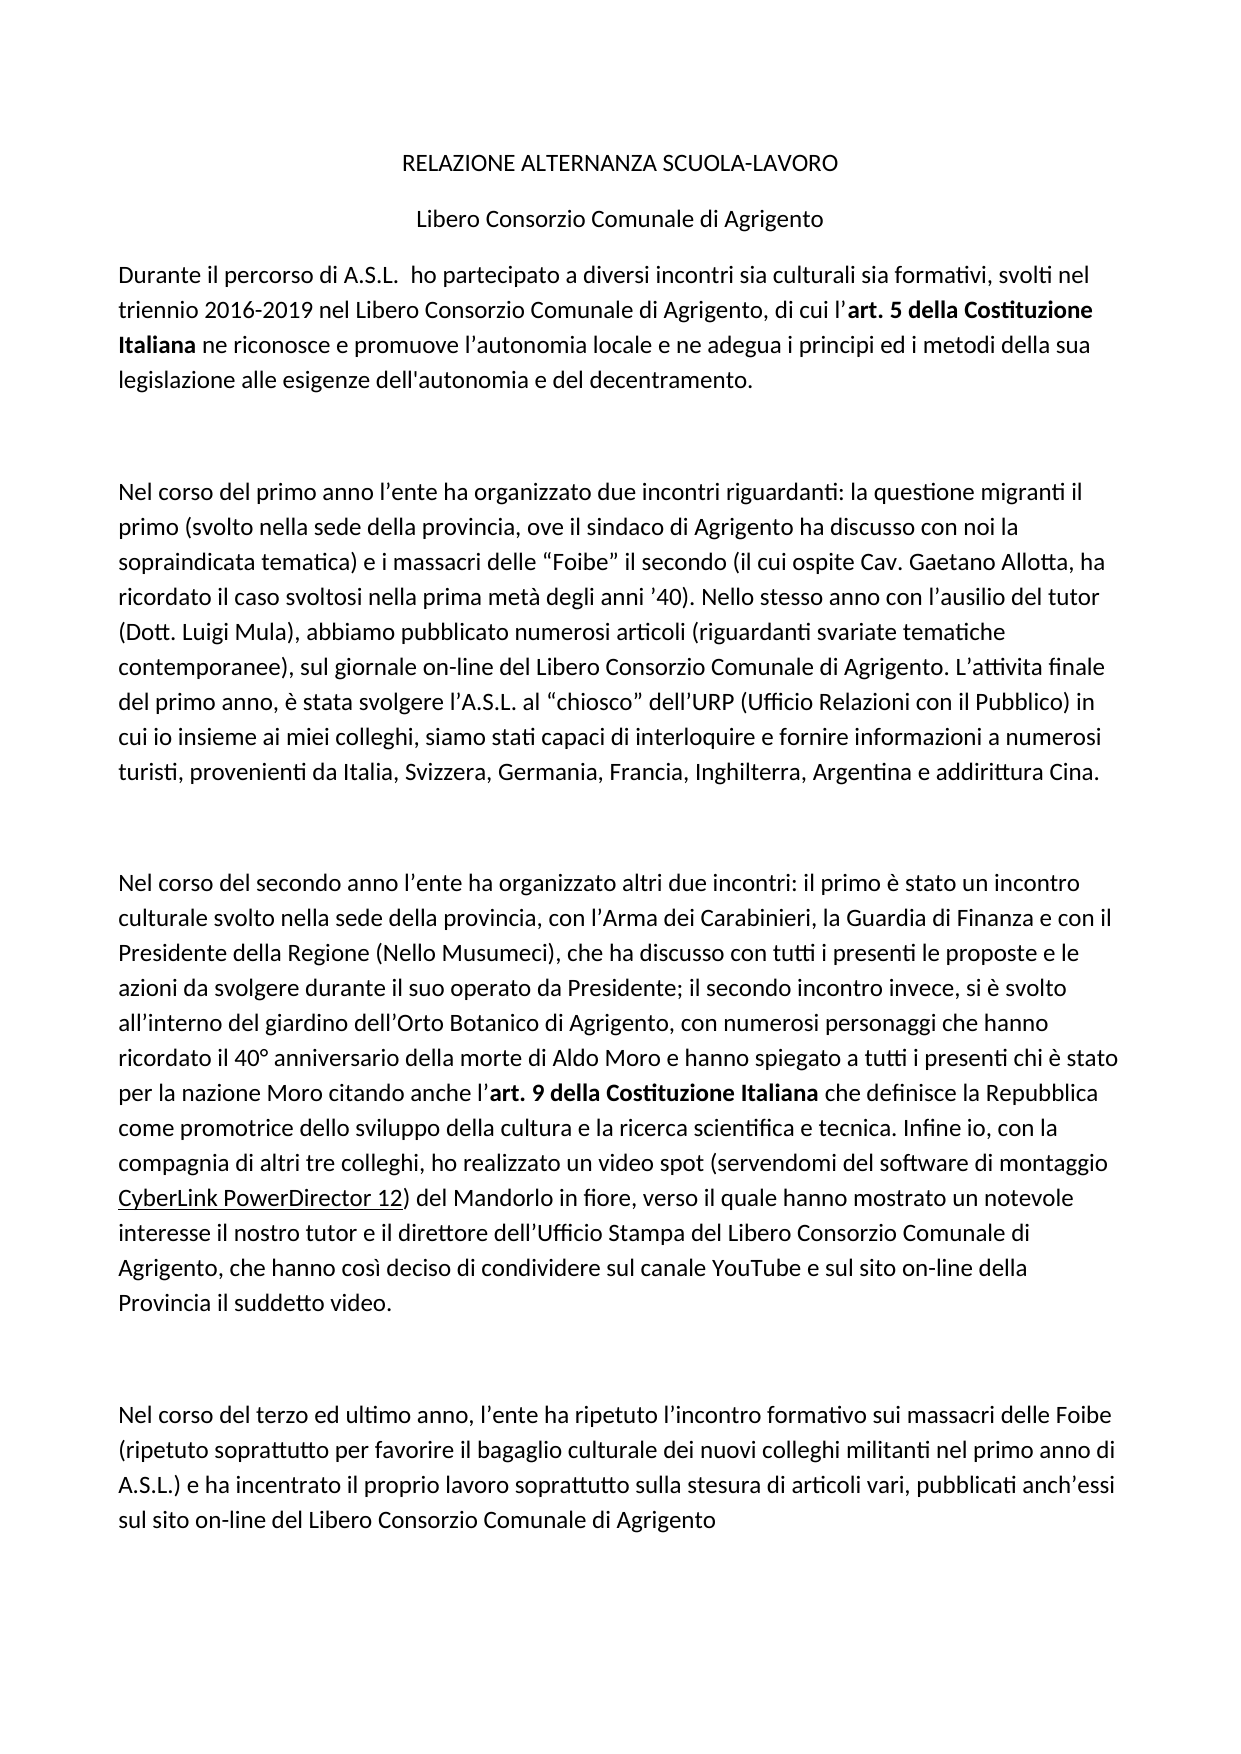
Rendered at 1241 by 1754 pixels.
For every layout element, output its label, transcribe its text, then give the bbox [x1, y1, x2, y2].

text Nel corso del secondo anno l’ente ha organizzato altri due incontri: il primo è stato un incontro culturale svolto nella sede della provincia, con l’Arma dei Carabinieri, la Guardia di Finanza e con il Presidente della Regione (Nello Musumeci), che ha discusso con tutti i presenti le proposte e le azioni da svolgere durante il suo operato da Presidente; il secondo incontro invece, si è svolto all’interno del giardino dell’Orto Botanico di Agrigento, con numerosi personaggi che hanno ricordato il 40° anniversario della morte di Aldo Moro e hanno spiegato a tutti i presenti chi è stato per la nazione Moro citando anche l’art. 9 della Costituzione Italiana che definisce la Repubblica come promotrice dello sviluppo della cultura e la ricerca scientifica e tecnica. Infine io, con la compagnia di altri tre colleghi, ho realizzato un video spot (servendomi del software di montaggio CyberLink PowerDirector 12) del Mandorlo in fiore, verso il quale hanno mostrato un notevole interesse il nostro tutor e il direttore dell’Ufficio Stampa del Libero Consorzio Comunale di Agrigento, che hanno così deciso di condividere sul canale YouTube e sul sito on-line della Provincia il suddetto video. [118, 868, 1122, 1318]
text Nel corso del terzo ed ultimo anno, l’ente ha ripetuto l’incontro formativo sui massacri delle Foibe (ripetuto soprattutto per favorire il bagaglio culturale dei nuovi colleghi militanti nel primo anno di A.S.L.) e ha incentrato il proprio lavoro soprattutto sulla stesura di articoli vari, pubblicati anch’essi sul sito on-line del Libero Consorzio Comunale di Agrigento [118, 1399, 1122, 1535]
text Libero Consorzio Comunale di Agrigento [118, 203, 1122, 234]
text Nel corso del primo anno l’ente ha organizzato due incontri riguardanti: la questione migranti il primo (svolto nella sede della provincia, ove il sindaco di Agrigento ha discusso con noi la sopraindicata tematica) e i massacri delle “Foibe” il secondo (il cui ospite Cav. Gaetano Allotta, ha ricordato il caso svoltosi nella prima metà degli anni ’40). Nello stesso anno con l’ausilio del tutor (Dott. Luigi Mula), abbiamo pubblicato numerosi articoli (riguardanti svariate tematiche contemporanee), sul giornale on-line del Libero Consorzio Comunale di Agrigento. L’attivita finale del primo anno, è stata svolgere l’A.S.L. al “chiosco” dell’URP (Ufficio Relazioni con il Pubblico) in cui io insieme ai miei colleghi, siamo stati capaci di interloquire e fornire informazioni a numerosi turisti, provenienti da Italia, Svizzera, Germania, Francia, Inghilterra, Argentina e addirittura Cina. [118, 476, 1122, 786]
text Durante il percorso di A.S.L. ho partecipato a diversi incontri sia culturali sia formativi, svolti nel triennio 2016-2019 nel Libero Consorzio Comunale di Agrigento, di cui l’art. 5 della Costituzione Italiana ne riconosce e promuove l’autonomia locale e ne adegua i principi ed i metodi della sua legislazione alle esigenze dell'autonomia e del decentramento. [118, 259, 1122, 395]
text RELAZIONE ALTERNANZA SCUOLA-LAVORO [118, 148, 1122, 178]
